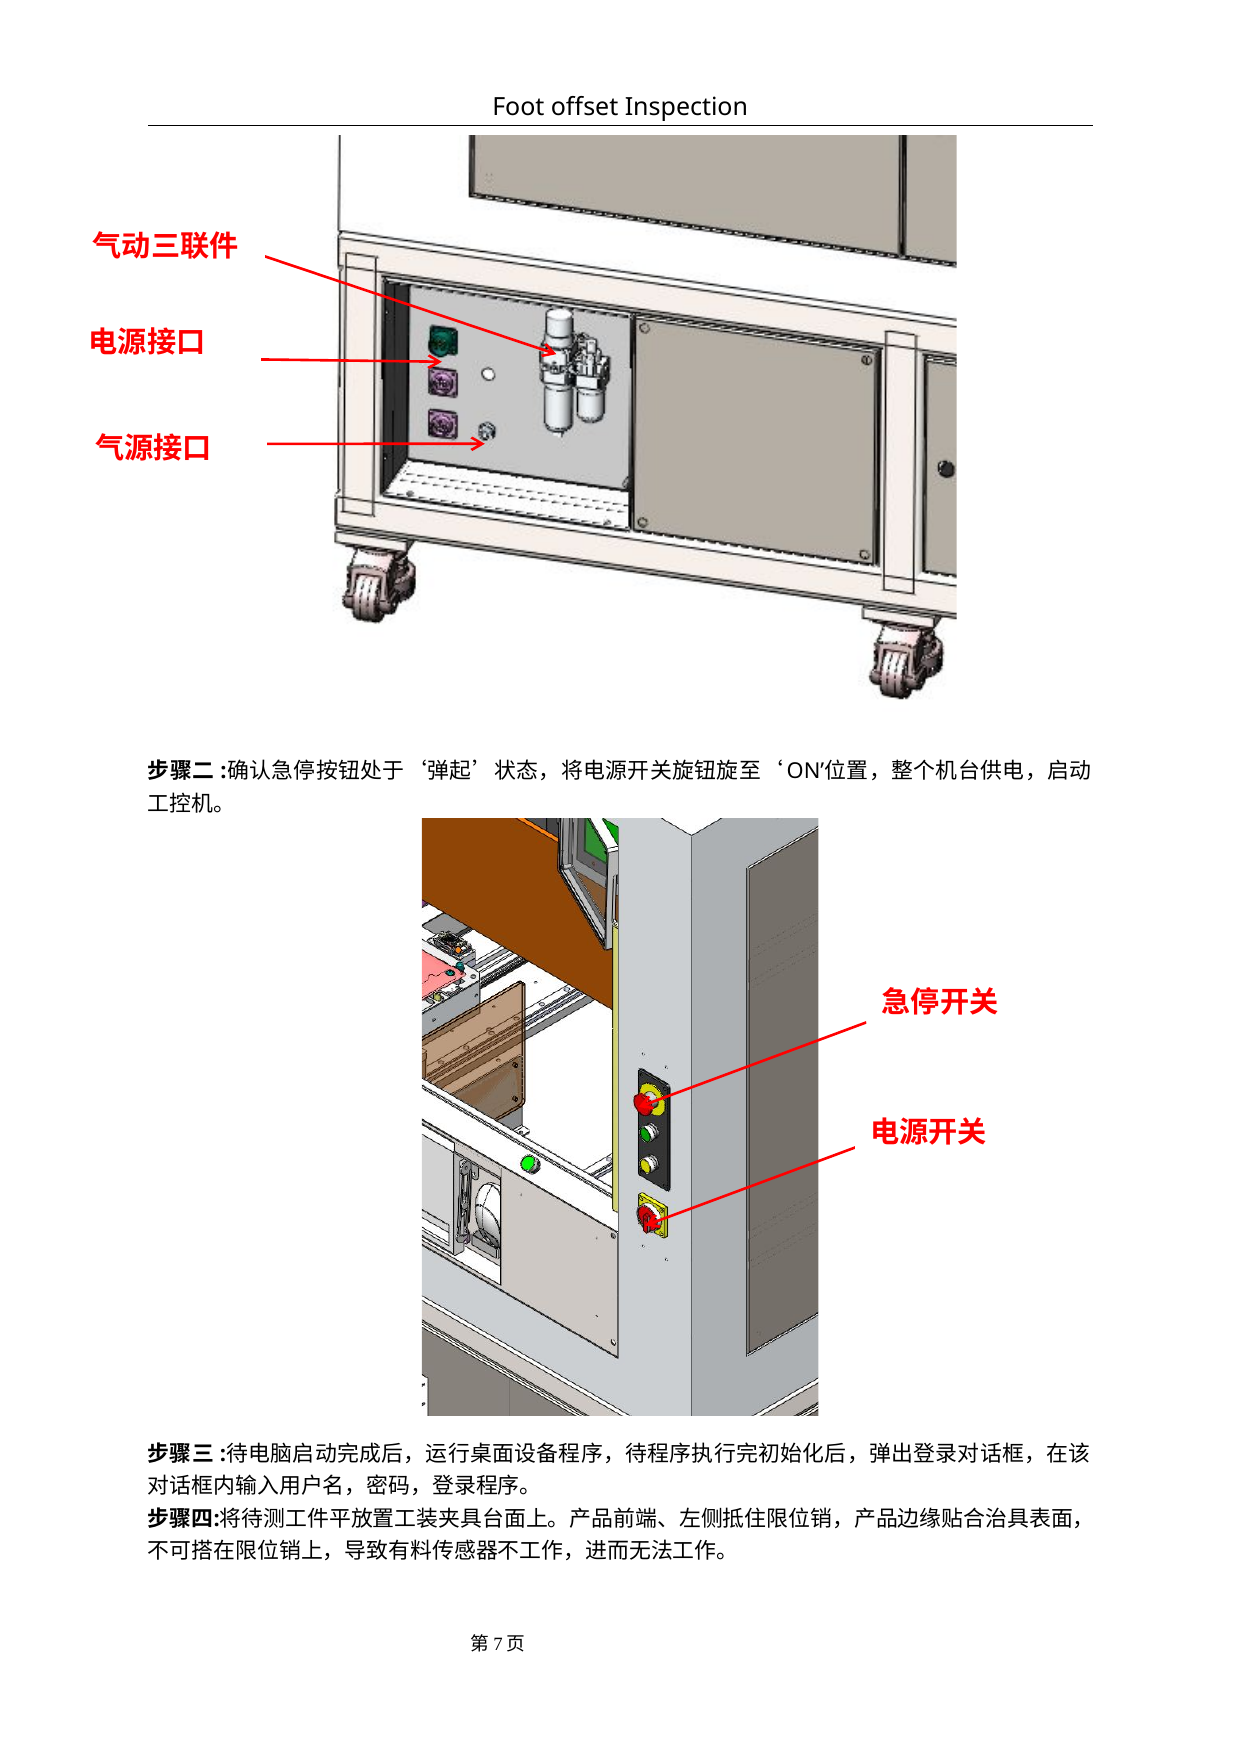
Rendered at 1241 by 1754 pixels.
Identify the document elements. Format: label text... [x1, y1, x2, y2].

text 步骤二 :确认急停按钮处于‘弹起’状态，将电源开关旋钮旋至‘ON’位置，整个机台供电，启动工控机。 [148, 753, 1093, 818]
text 步骤三 :待电脑启动完成后，运行桌面设备程序，待程序执行完初始化后，弹出登录对话框，在该对话框内输入用户名，密码，登录程序。 [148, 1436, 1093, 1501]
picture [421, 818, 819, 1416]
text 步骤四:将待测工件平放置工装夹具台面上。产品前端、左侧抵住限位销，产品边缘贴合治具表面，不可搭在限位销上，导致有料传感器不工作，进而无法工作。 [148, 1501, 1093, 1566]
picture [283, 135, 957, 726]
